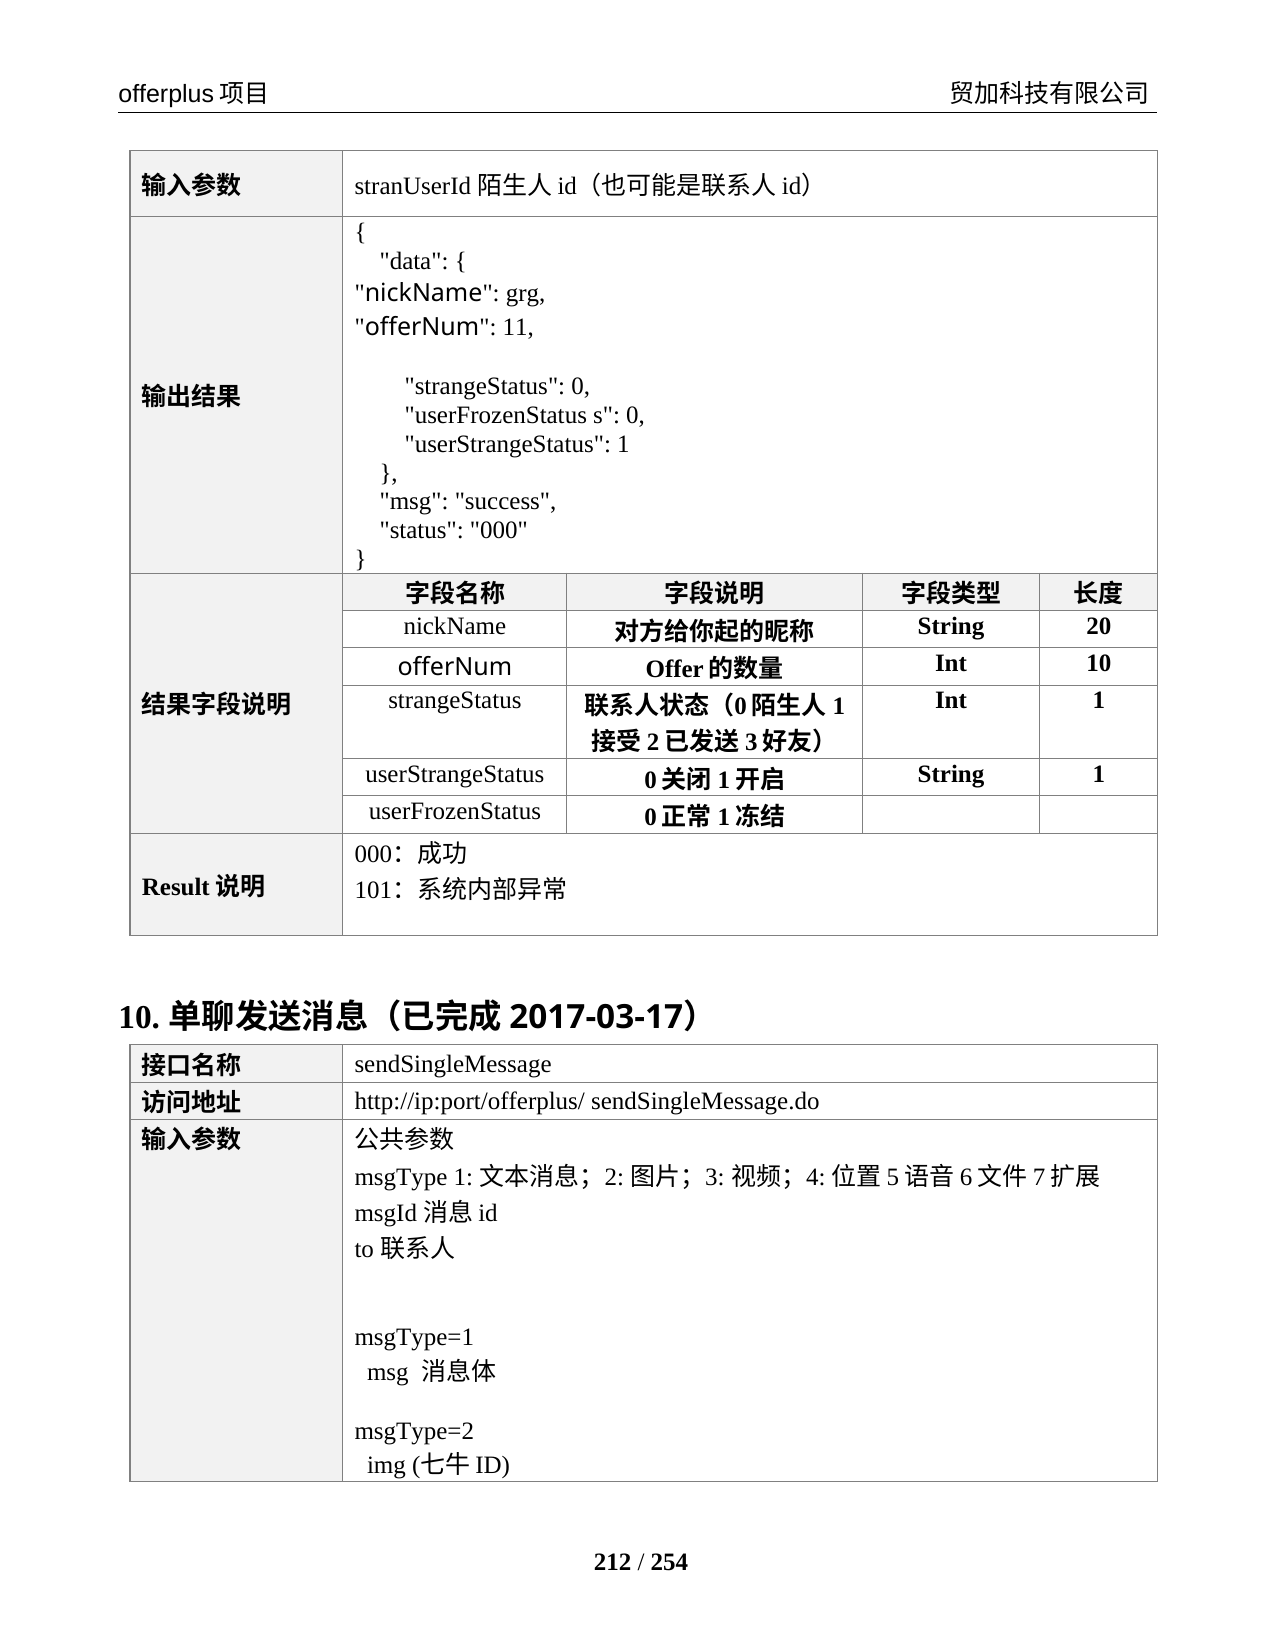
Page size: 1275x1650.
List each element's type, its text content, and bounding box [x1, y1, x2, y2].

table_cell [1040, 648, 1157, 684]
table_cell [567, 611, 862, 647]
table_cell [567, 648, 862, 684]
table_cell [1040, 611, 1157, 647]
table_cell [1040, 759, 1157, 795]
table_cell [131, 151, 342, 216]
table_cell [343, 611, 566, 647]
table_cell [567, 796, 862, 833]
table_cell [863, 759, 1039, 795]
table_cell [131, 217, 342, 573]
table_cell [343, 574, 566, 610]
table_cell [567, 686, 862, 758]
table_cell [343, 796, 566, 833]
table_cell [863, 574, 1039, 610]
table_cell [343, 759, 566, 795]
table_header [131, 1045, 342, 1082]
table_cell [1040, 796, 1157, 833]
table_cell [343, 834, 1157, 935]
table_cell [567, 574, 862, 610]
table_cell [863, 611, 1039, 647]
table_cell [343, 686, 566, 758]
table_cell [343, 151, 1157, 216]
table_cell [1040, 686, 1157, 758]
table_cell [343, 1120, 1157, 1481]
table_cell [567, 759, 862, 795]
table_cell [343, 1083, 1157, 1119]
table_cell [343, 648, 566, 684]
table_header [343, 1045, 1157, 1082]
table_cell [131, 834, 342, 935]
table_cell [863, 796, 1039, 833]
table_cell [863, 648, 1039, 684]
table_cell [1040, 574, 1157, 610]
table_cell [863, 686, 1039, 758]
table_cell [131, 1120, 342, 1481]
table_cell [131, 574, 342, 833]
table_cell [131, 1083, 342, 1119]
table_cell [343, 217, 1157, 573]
subtitle 单聊发送消息（已完成 2017-03-17） [118, 990, 1157, 1038]
